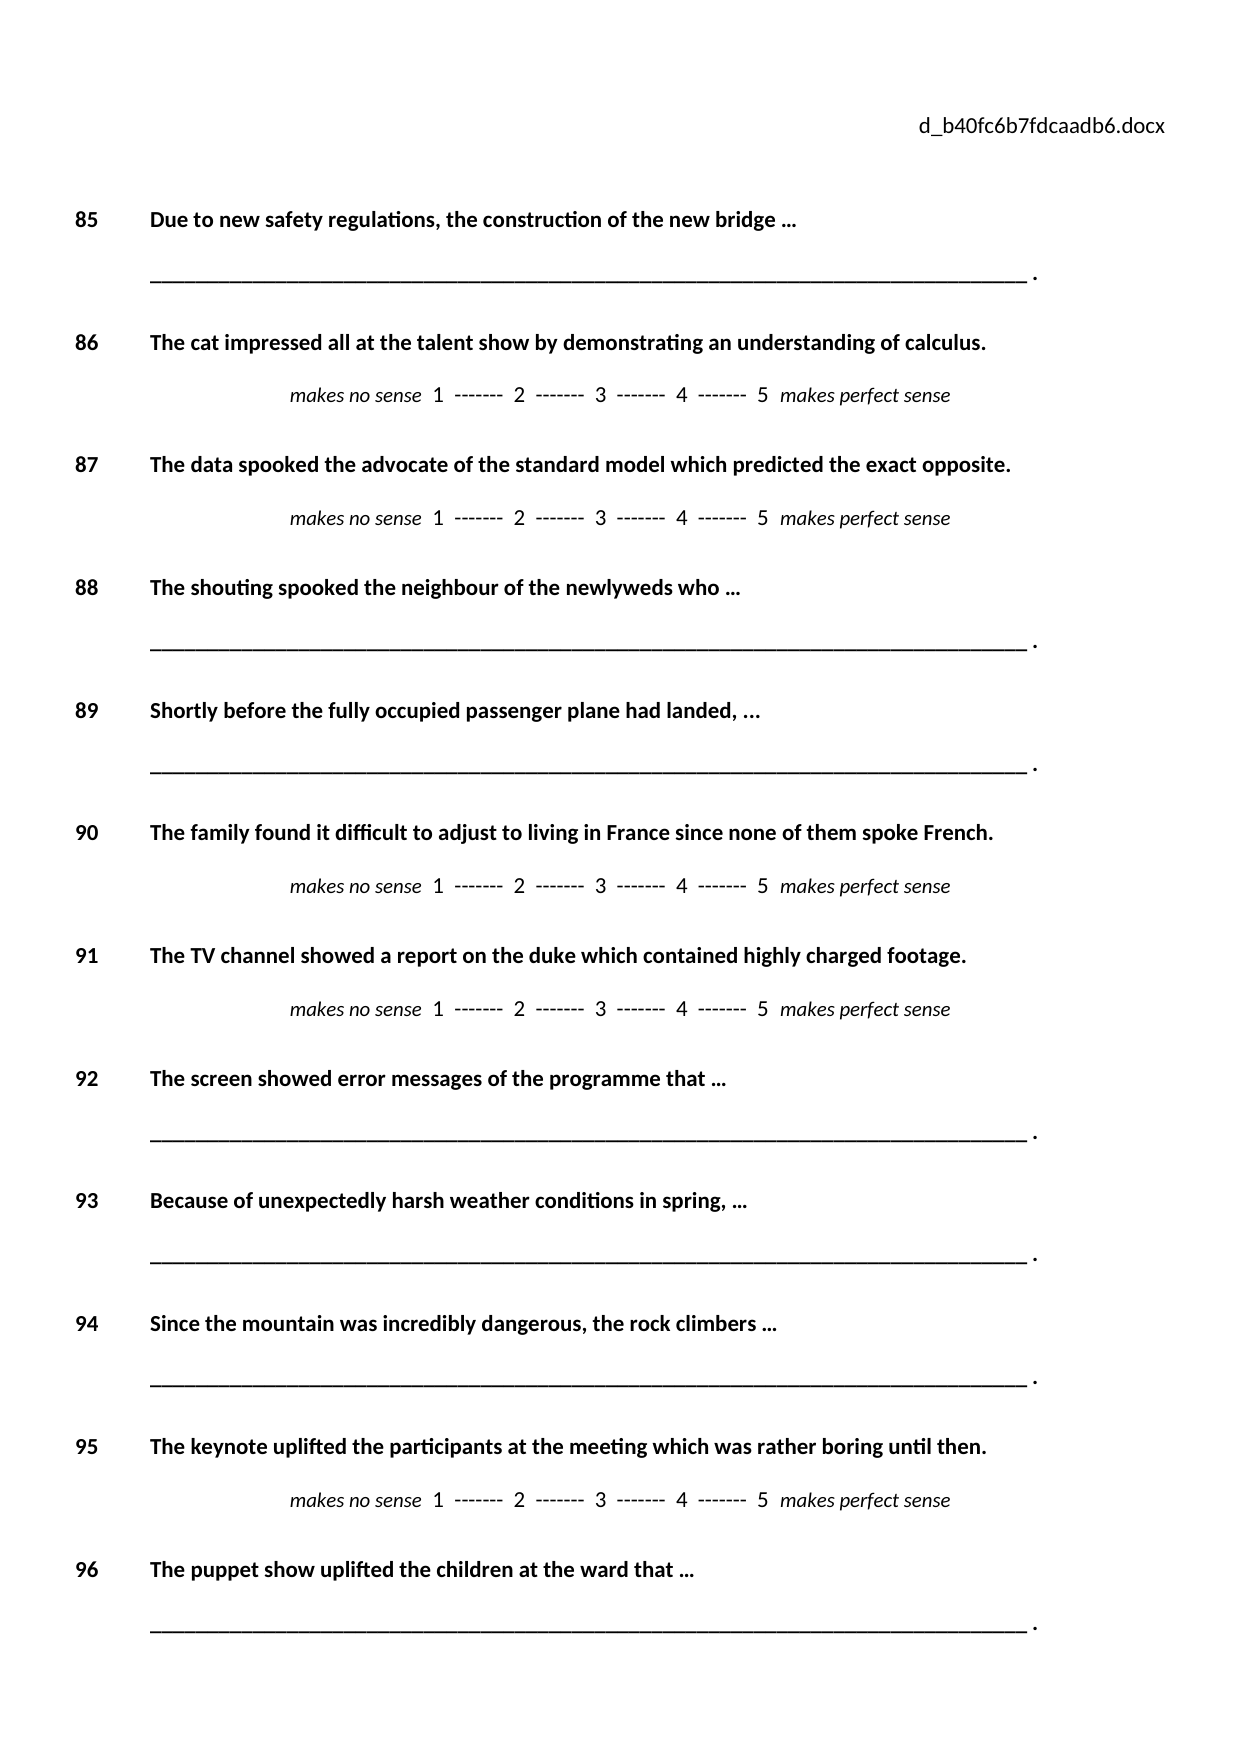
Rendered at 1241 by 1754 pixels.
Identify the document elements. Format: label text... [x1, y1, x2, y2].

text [75, 1608, 1165, 1636]
text _____________________________________________________________________________ . [75, 1362, 1165, 1390]
text _____________________________________________________________________________ . [75, 1117, 1165, 1145]
text makes no sense 1 ------- 2 ------- 3 ------- 4 ------- 5 makes perfect sense [75, 994, 1165, 1022]
text makes no sense 1 ------- 2 ------- 3 ------- 4 ------- 5 makes perfect sense [75, 503, 1165, 531]
text makes no sense 1 ------- 2 ------- 3 ------- 4 ------- 5 makes perfect sense [75, 1485, 1165, 1513]
text _____________________________________________________________________________ . [75, 749, 1165, 777]
text 88 The shouting spooked the neighbour of the newlyweds who … [75, 573, 1165, 601]
text _____________________________________________________________________________ . [75, 626, 1165, 654]
text 94 Since the mountain was incredibly dangerous, the rock climbers … [75, 1309, 1165, 1337]
text 89 Shortly before the fully occupied passenger plane had landed, ... [75, 696, 1165, 724]
text makes no sense 1 ------- 2 ------- 3 ------- 4 ------- 5 makes perfect sense [75, 871, 1165, 899]
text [75, 258, 1165, 286]
text 93 Because of unexpectedly harsh weather conditions in spring, … [75, 1187, 1165, 1214]
text _____________________________________________________________________________ . [75, 1239, 1165, 1268]
text 96 The puppet show uplifted the children at the ward that … [75, 1555, 1165, 1583]
text 92 The screen showed error messages of the programme that … [75, 1064, 1165, 1092]
text 90 The family found it difficult to adjust to living in France since none of them spoke French. [75, 818, 1165, 846]
text 86 The cat impressed all at the talent show by demonstrating an understanding of calculus. [75, 328, 1165, 356]
text makes no sense 1 ------- 2 ------- 3 ------- 4 ------- 5 makes perfect sense [75, 381, 1165, 409]
text 85 Due to new safety regulations, the construction of the new bridge … [75, 205, 1165, 233]
text 95 The keynote uplifted the participants at the meeting which was rather boring until then. [75, 1432, 1165, 1460]
text 91 The TV channel showed a report on the duke which contained highly charged footage. [75, 941, 1165, 969]
text 87 The data spooked the advocate of the standard model which predicted the exact opposite. [75, 450, 1165, 478]
